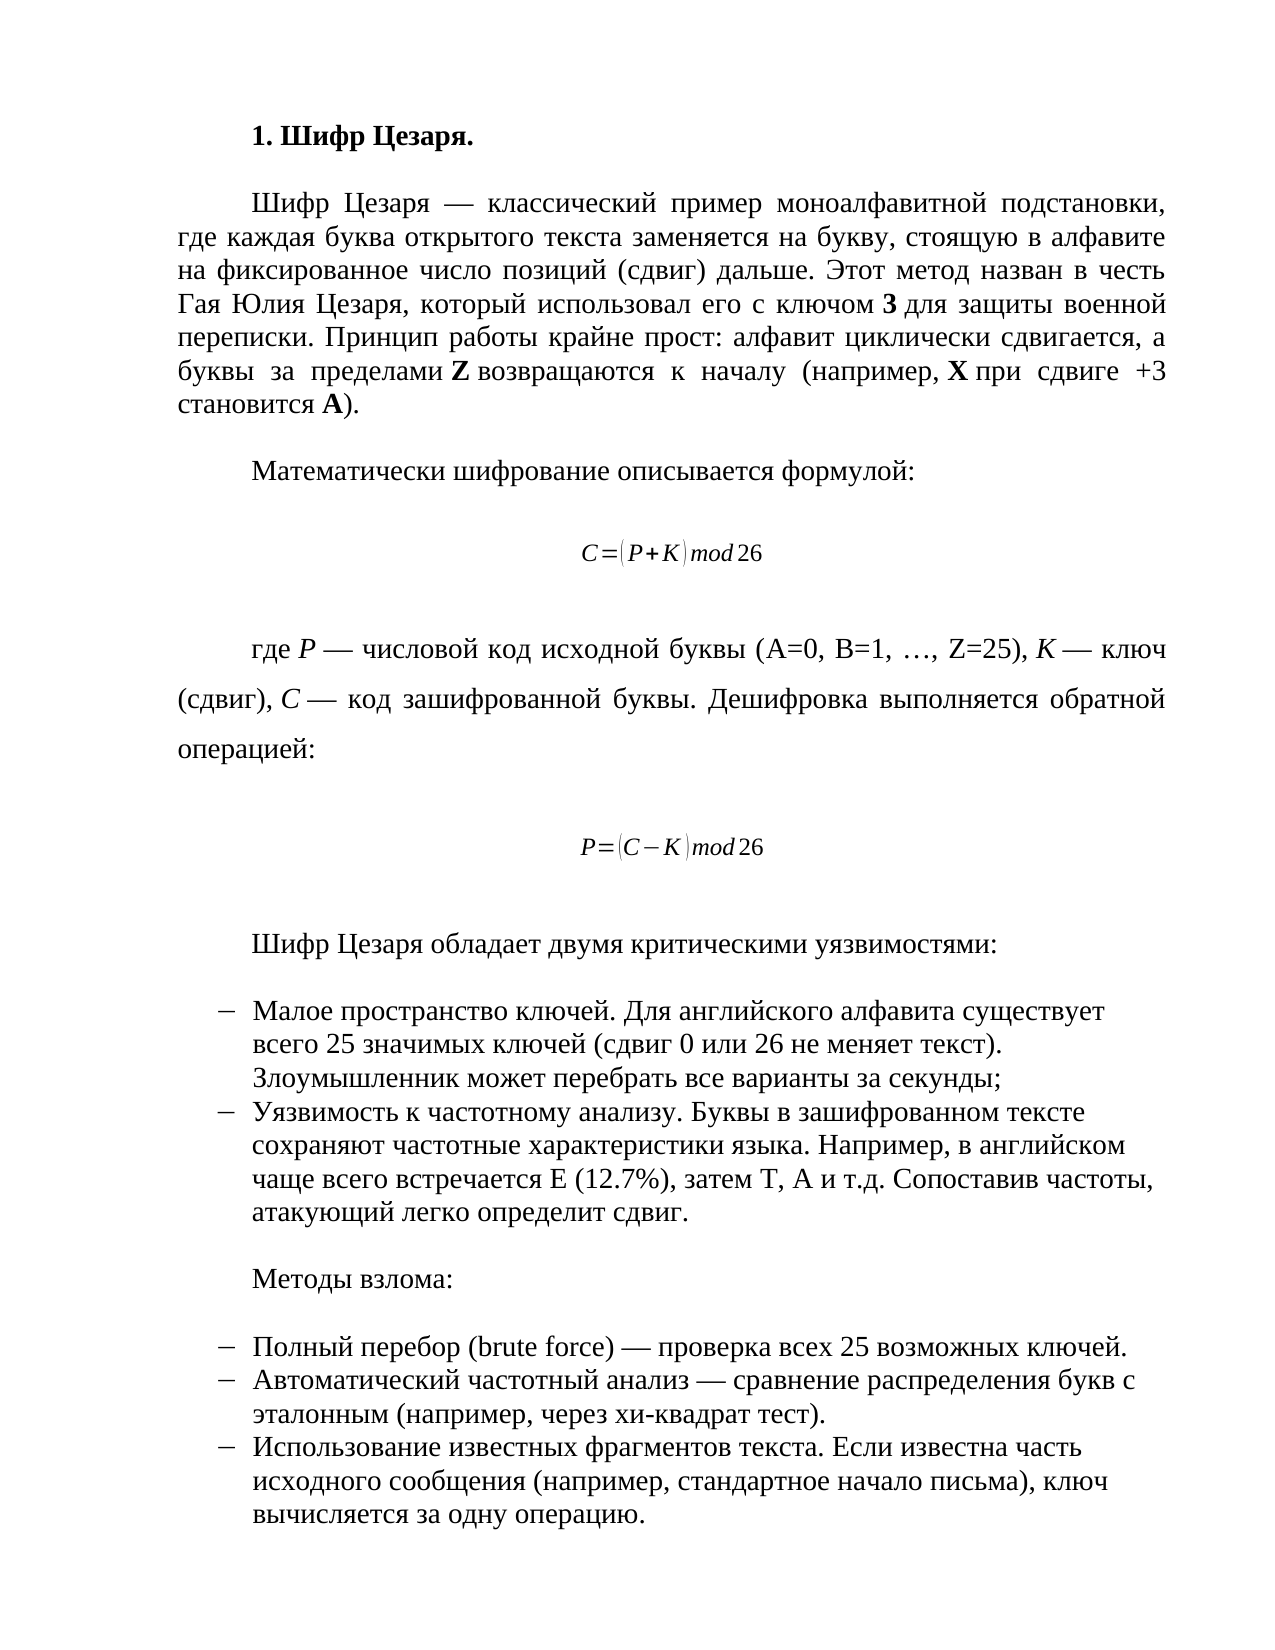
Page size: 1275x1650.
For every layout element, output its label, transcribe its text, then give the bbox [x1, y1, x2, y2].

text Шифр Цезаря — классический пример моноалфавитной подстановки, где каждая буква открытого текста заменяется на букву, стоящую в алфавите на фиксированное число позиций (сдвиг) дальше. Этот метод назван в честь Гая Юлия Цезаря, который использовал его с ключом 3 для защиты военной переписки. Принцип работы крайне прост: алфавит циклически сдвигается, а буквы за пределами Z возвращаются к началу (например, X при сдвиге +3 становится A). [177, 185, 1167, 420]
list Использование известных фрагментов текста. Если известна часть исходного сообщения (например, стандартное начало письма), ключ вычисляется за одну операцию. [215, 1429, 1167, 1530]
text 1. Шифр Цезаря. [177, 118, 1167, 152]
text Шифр Цезаря обладает двумя критическими уязвимостями: [177, 926, 1167, 959]
list Уязвимость к частотному анализу. Буквы в зашифрованном тексте сохраняют частотные характеристики языка. Например, в английском чаще всего встречается E (12.7%), затем T, A и т.д. Сопоставив частоты, атакующий легко определит сдвиг. [214, 1094, 1167, 1228]
text Методы взлома: [252, 1262, 1167, 1295]
list Автоматический частотный анализ — сравнение распределения букв с эталонным (например, через хи-квадрат тест). [215, 1362, 1167, 1429]
list Малое пространство ключей. Для английского алфавита существует всего 25 значимых ключей (сдвиг 0 или 26 не меняет текст). Злоумышленник может перебрать все варианты за секунды; [215, 993, 1167, 1094]
list Полный перебор (brute force) — проверка всех 25 возможных ключей. [215, 1329, 1167, 1362]
text Математически шифрование описывается формулой: [177, 453, 1167, 487]
text где P — числовой код исходной буквы (A=0, B=1, …, Z=25), K — ключ (сдвиг), C — код зашифрованной буквы. Дешифровка выполняется обратной операцией: [177, 631, 1167, 765]
